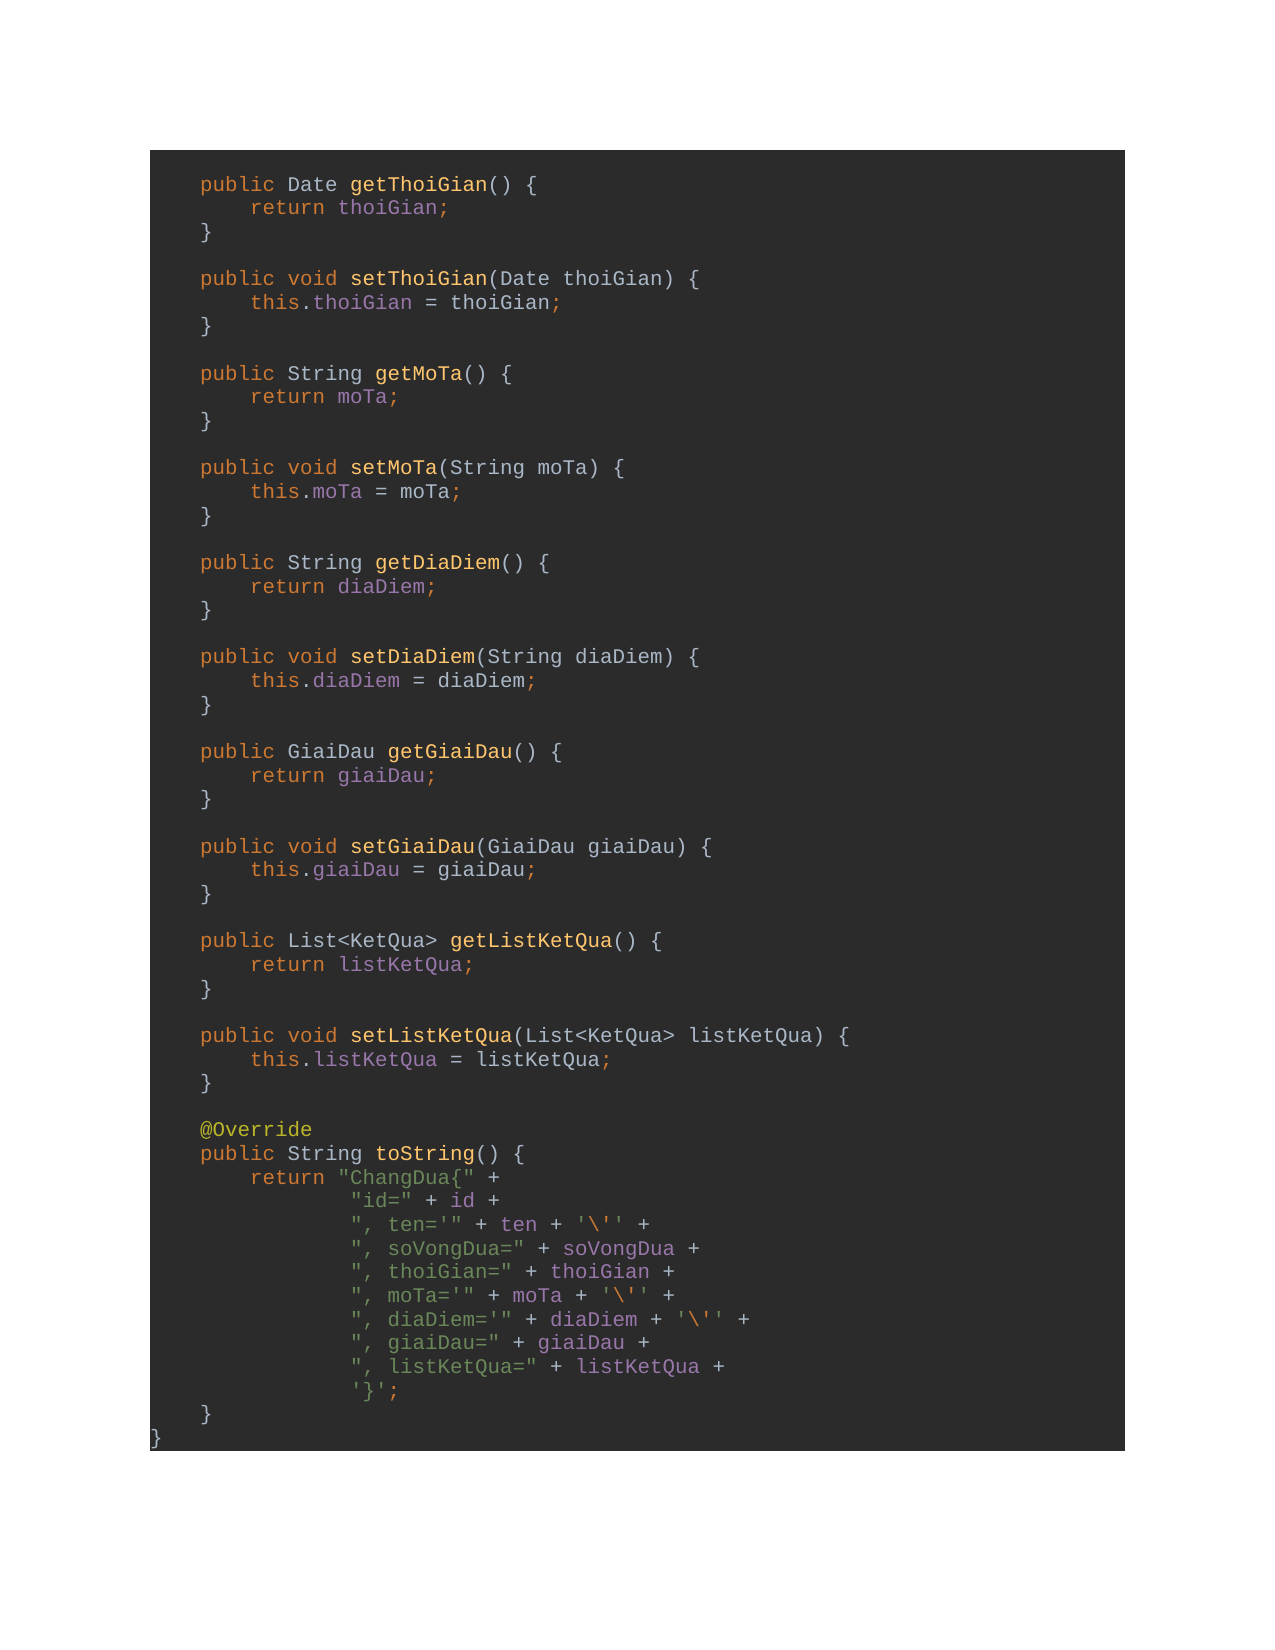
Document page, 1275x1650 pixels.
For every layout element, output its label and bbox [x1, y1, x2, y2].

text [150, 150, 1125, 1451]
